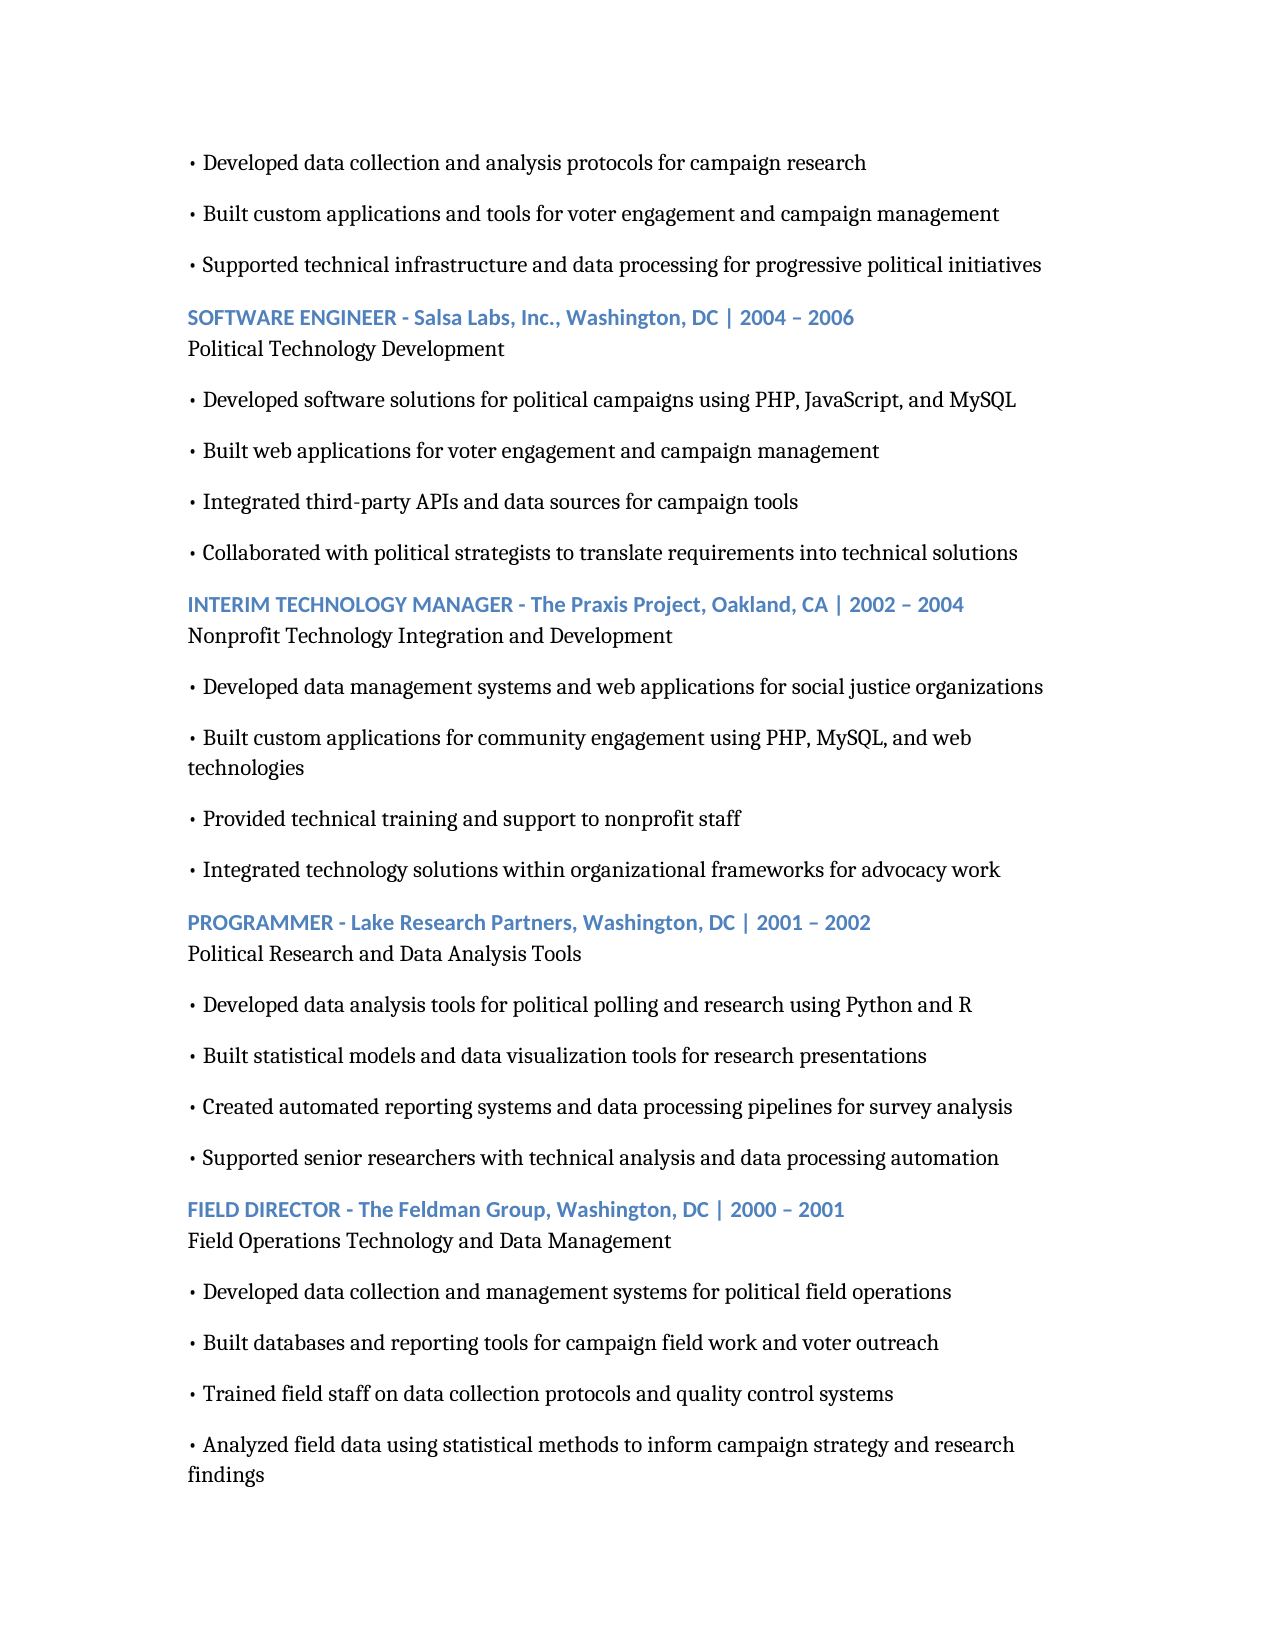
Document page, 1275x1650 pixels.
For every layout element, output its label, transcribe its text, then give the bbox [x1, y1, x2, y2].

subtitle FIELD DIRECTOR - The Feldman Group, Washington, DC | 2000 – 2001 [187, 1196, 1087, 1223]
text • Integrated third-party APIs and data sources for campaign tools [187, 488, 1087, 515]
text • Supported technical infrastructure and data processing for progressive political initiatives [187, 252, 1087, 278]
text • Created automated reporting systems and data processing pipelines for survey analysis [187, 1093, 1087, 1120]
text • Developed data collection and analysis protocols for campaign research [187, 150, 1087, 176]
text Political Research and Data Analysis Tools [187, 940, 1087, 967]
text • Trained field staff on data collection protocols and quality control systems [187, 1381, 1087, 1407]
text • Built databases and reporting tools for campaign field work and voter outreach [187, 1330, 1087, 1356]
text Field Operations Technology and Data Management [187, 1228, 1087, 1254]
text • Collaborated with political strategists to translate requirements into technical solutions [187, 539, 1087, 566]
text • Built custom applications and tools for voter engagement and campaign management [187, 201, 1087, 227]
subtitle SOFTWARE ENGINEER - Salsa Labs, Inc., Washington, DC | 2004 – 2006 [187, 303, 1087, 331]
text • Supported senior researchers with technical analysis and data processing automation [187, 1144, 1087, 1171]
subtitle INTERIM TECHNOLOGY MANAGER - The Praxis Project, Oakland, CA | 2002 – 2004 [187, 591, 1087, 618]
subtitle PROGRAMMER - Lake Research Partners, Washington, DC | 2001 – 2002 [187, 908, 1087, 936]
text • Analyzed field data using statistical methods to inform campaign strategy and research findings [187, 1432, 1087, 1488]
text • Built custom applications for community engagement using PHP, MySQL, and web technologies [187, 725, 1087, 781]
text • Built web applications for voter engagement and campaign management [187, 437, 1087, 464]
text • Developed data collection and management systems for political field operations [187, 1279, 1087, 1305]
text • Developed data management systems and web applications for social justice organizations [187, 674, 1087, 700]
text Political Technology Development [187, 335, 1087, 362]
text • Integrated technology solutions within organizational frameworks for advocacy work [187, 857, 1087, 883]
text • Built statistical models and data visualization tools for research presentations [187, 1042, 1087, 1069]
text • Developed data analysis tools for political polling and research using Python and R [187, 991, 1087, 1018]
text • Developed software solutions for political campaigns using PHP, JavaScript, and MySQL [187, 386, 1087, 413]
text • Provided technical training and support to nonprofit staff [187, 806, 1087, 832]
text Nonprofit Technology Integration and Development [187, 623, 1087, 649]
